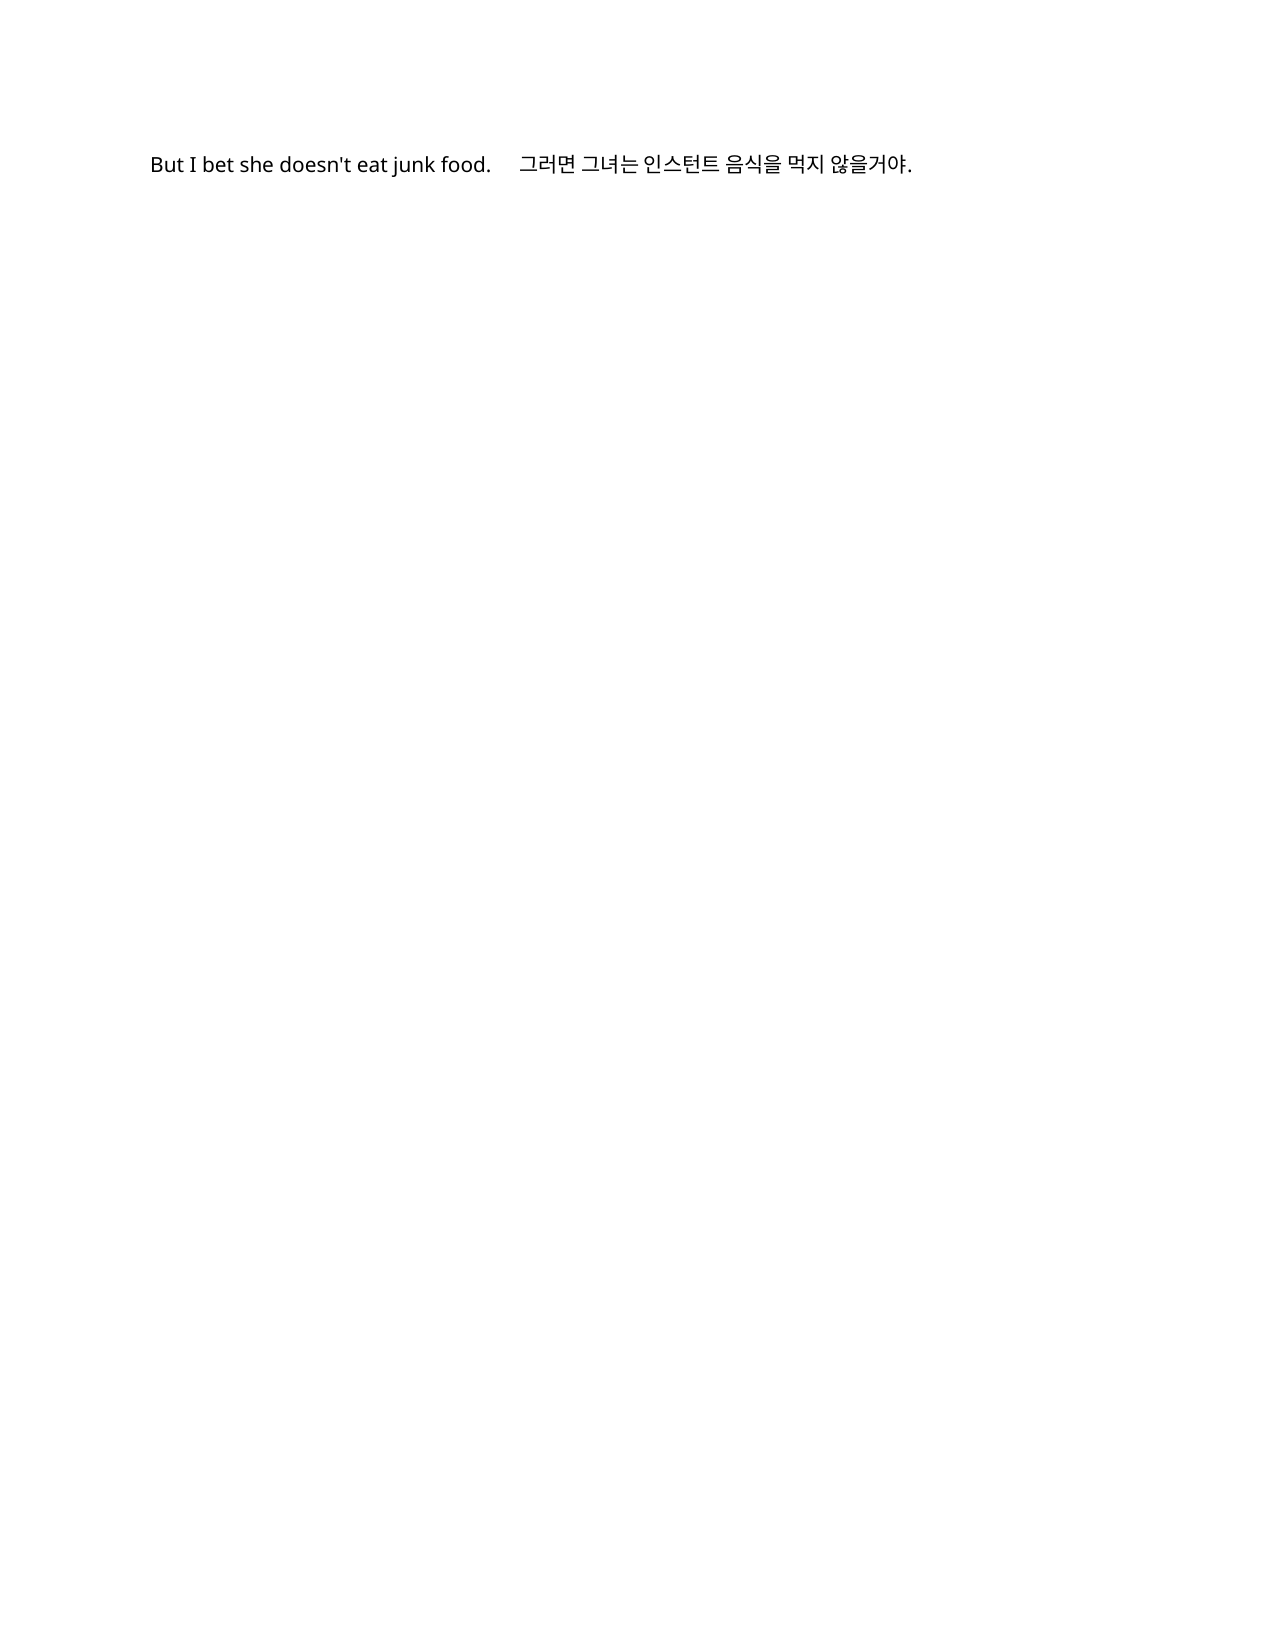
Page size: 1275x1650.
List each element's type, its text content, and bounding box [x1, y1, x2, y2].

text But I bet she doesn't eat junk food. 그러면 그녀는 인스턴트 음식을 먹지 않을거야. [150, 150, 1125, 179]
